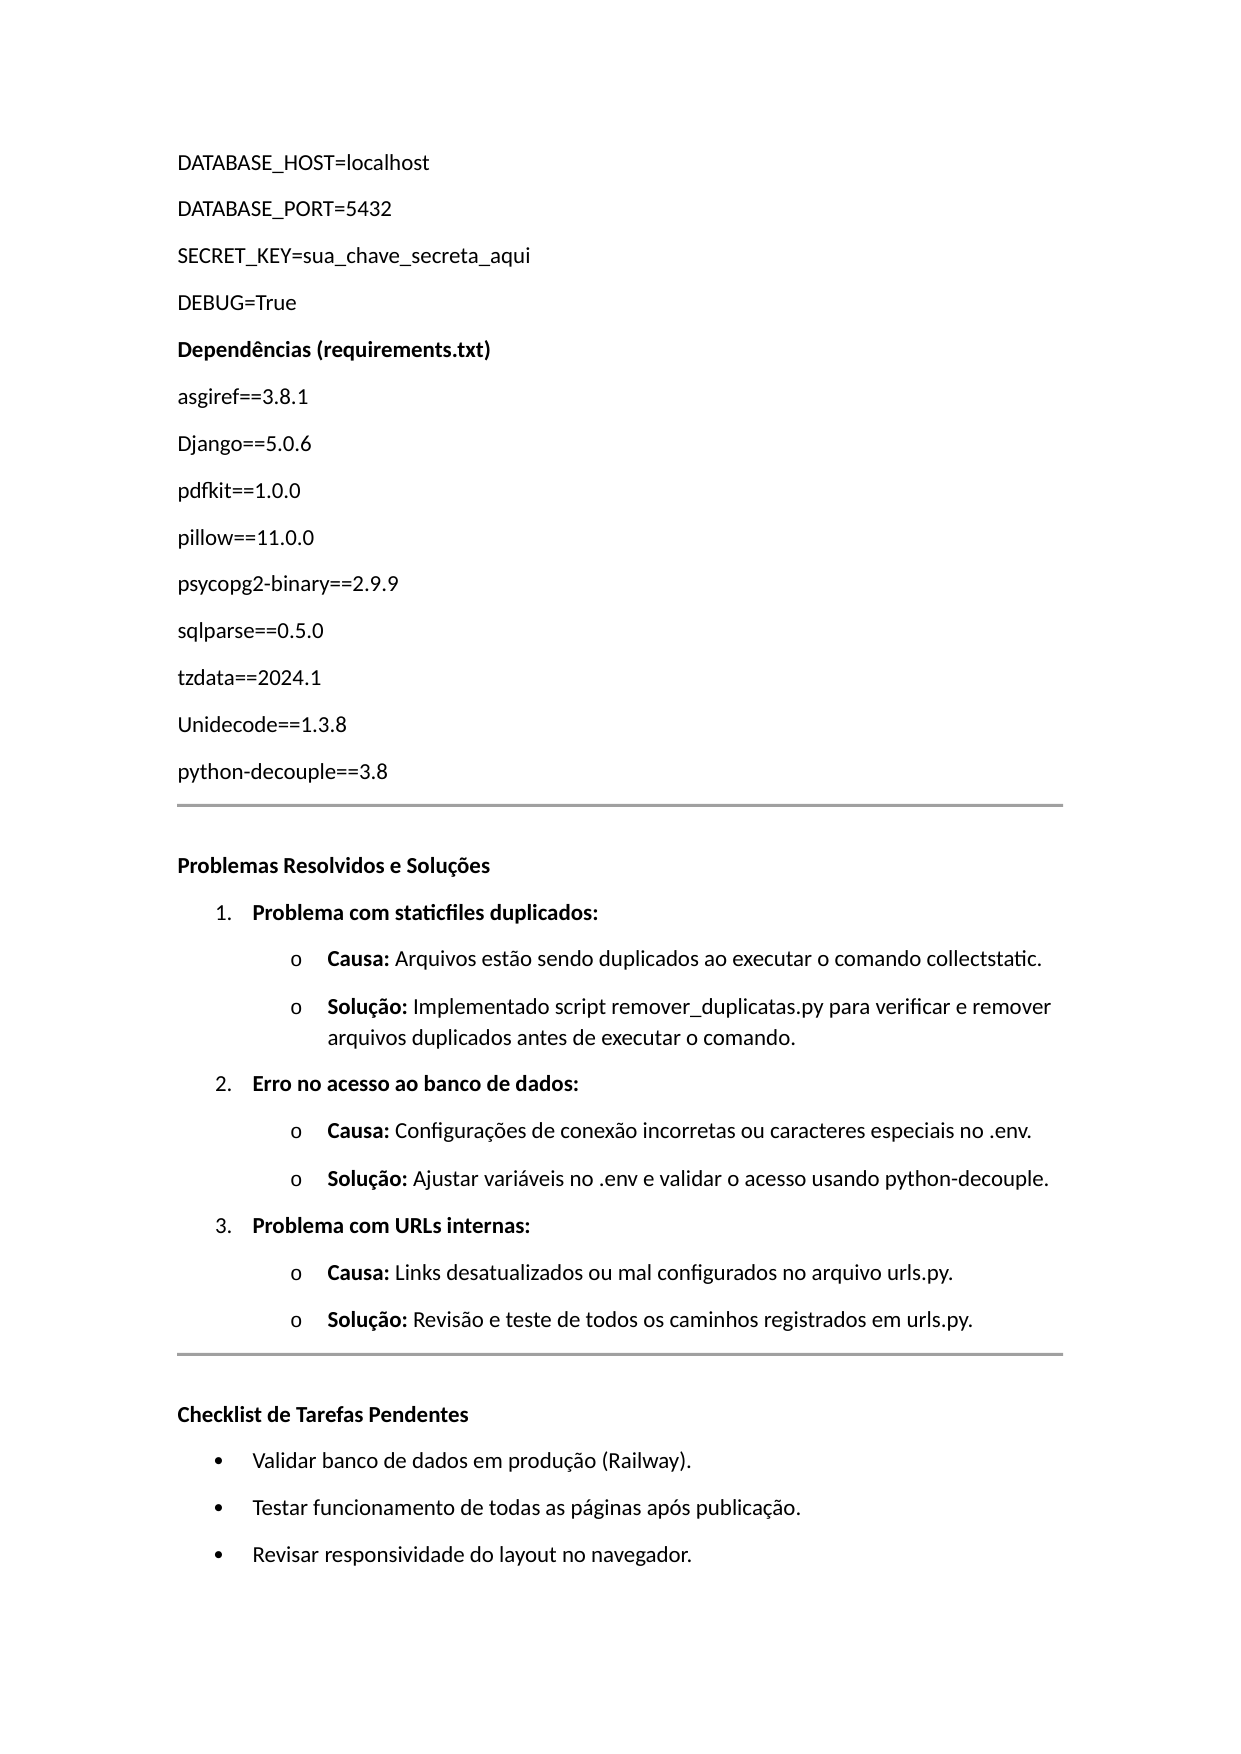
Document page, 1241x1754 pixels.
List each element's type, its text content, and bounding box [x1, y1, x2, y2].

text tzdata==2024.1 [177, 663, 1063, 691]
text Unidecode==1.3.8 [177, 710, 1063, 738]
list Problema com URLs internas: [215, 1211, 1063, 1239]
text pdfkit==1.0.0 [177, 476, 1063, 504]
list Problema com staticfiles duplicados: [215, 898, 1063, 926]
text DEBUG=True [177, 288, 1063, 316]
text SECRET_KEY=sua_chave_secreta_aqui [177, 241, 1063, 269]
list Revisar responsividade do layout no navegador. [215, 1540, 1063, 1568]
text DATABASE_HOST=localhost [177, 148, 1063, 176]
text pillow==11.0.0 [177, 523, 1063, 551]
list Solução: Ajustar variáveis no .env e validar o acesso usando python-decouple. [290, 1164, 1063, 1192]
list Solução: Implementado script remover_duplicatas.py para verificar e remover arquivos duplicados antes de executar o comando. [290, 992, 1063, 1051]
list Solução: Revisão e teste de todos os caminhos registrados em urls.py. [290, 1305, 1063, 1334]
list Validar banco de dados em produção (Railway). [215, 1447, 1063, 1474]
text psycopg2-binary==2.9.9 [177, 569, 1063, 597]
list Testar funcionamento de todas as páginas após publicação. [215, 1493, 1063, 1521]
list Causa: Links desatualizados ou mal configurados no arquivo urls.py. [290, 1258, 1063, 1287]
text Dependências (requirements.txt) [177, 335, 1063, 363]
text Django==5.0.6 [177, 429, 1063, 457]
text sqlparse==0.5.0 [177, 616, 1063, 644]
list Erro no acesso ao banco de dados: [215, 1069, 1063, 1097]
text python-decouple==3.8 [177, 757, 1063, 785]
list Causa: Arquivos estão sendo duplicados ao executar o comando collectstatic. [290, 944, 1063, 973]
text DATABASE_PORT=5432 [177, 194, 1063, 222]
text Problemas Resolvidos e Soluções [177, 851, 1063, 879]
text asgiref==3.8.1 [177, 382, 1063, 410]
text Checklist de Tarefas Pendentes [177, 1400, 1063, 1428]
list Causa: Configurações de conexão incorretas ou caracteres especiais no .env. [290, 1116, 1063, 1145]
